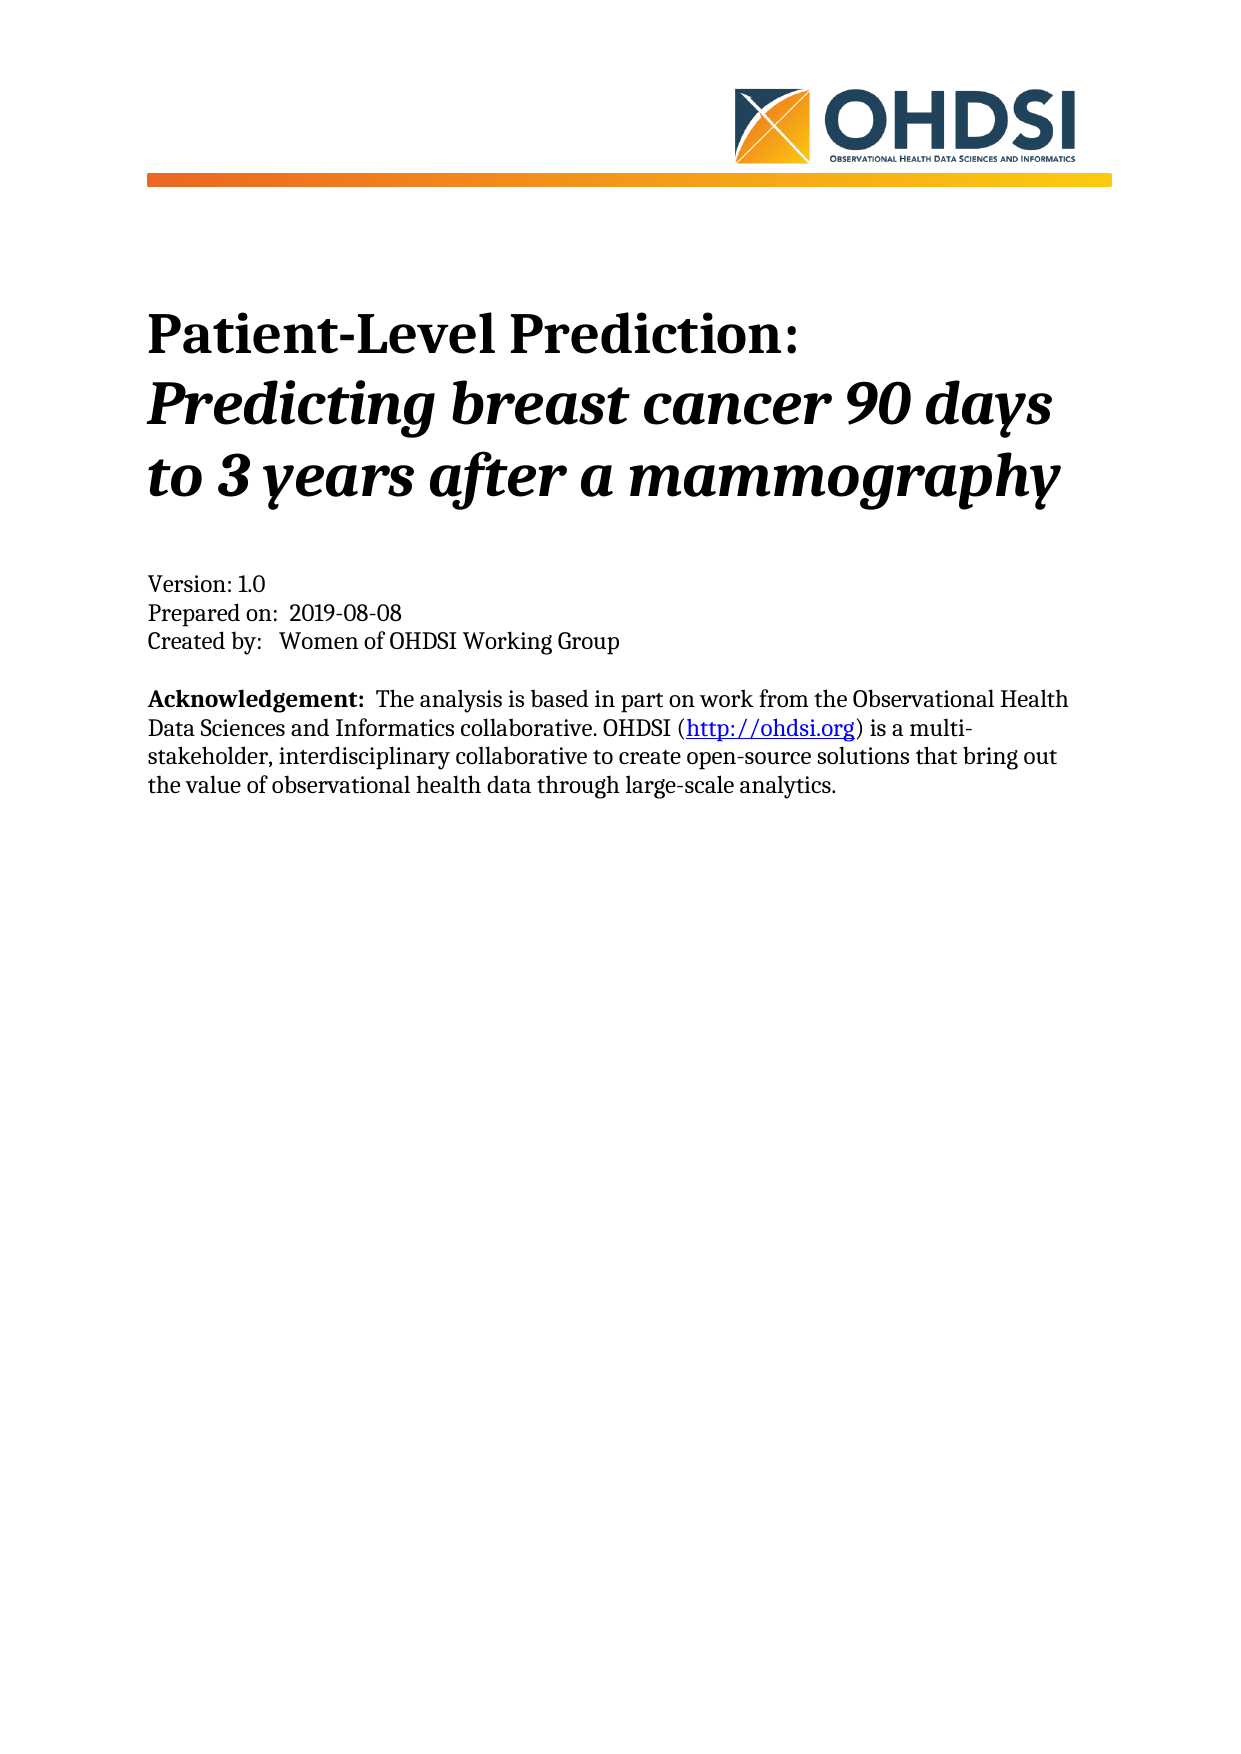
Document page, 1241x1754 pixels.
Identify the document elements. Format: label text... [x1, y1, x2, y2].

text Prepared on: 2019-08-08 [148, 598, 1093, 627]
picture [717, 75, 1092, 174]
text Created by: Women of OHDSI Working Group [148, 627, 1093, 656]
text Patient-Level Prediction: Predicting breast cancer 90 days to 3 years after a mammography [148, 301, 1093, 512]
text Version: 1.0 [148, 570, 1093, 598]
text Acknowledgement: The analysis is based in part on work from the Observational Health Data Sciences and Informatics collaborative. OHDSI (http://ohdsi.org) is a multi-stakeholder, interdisciplinary collaborative to create open-source solutions that bring out the value of observational health data through large-scale analytics. [148, 685, 1093, 800]
